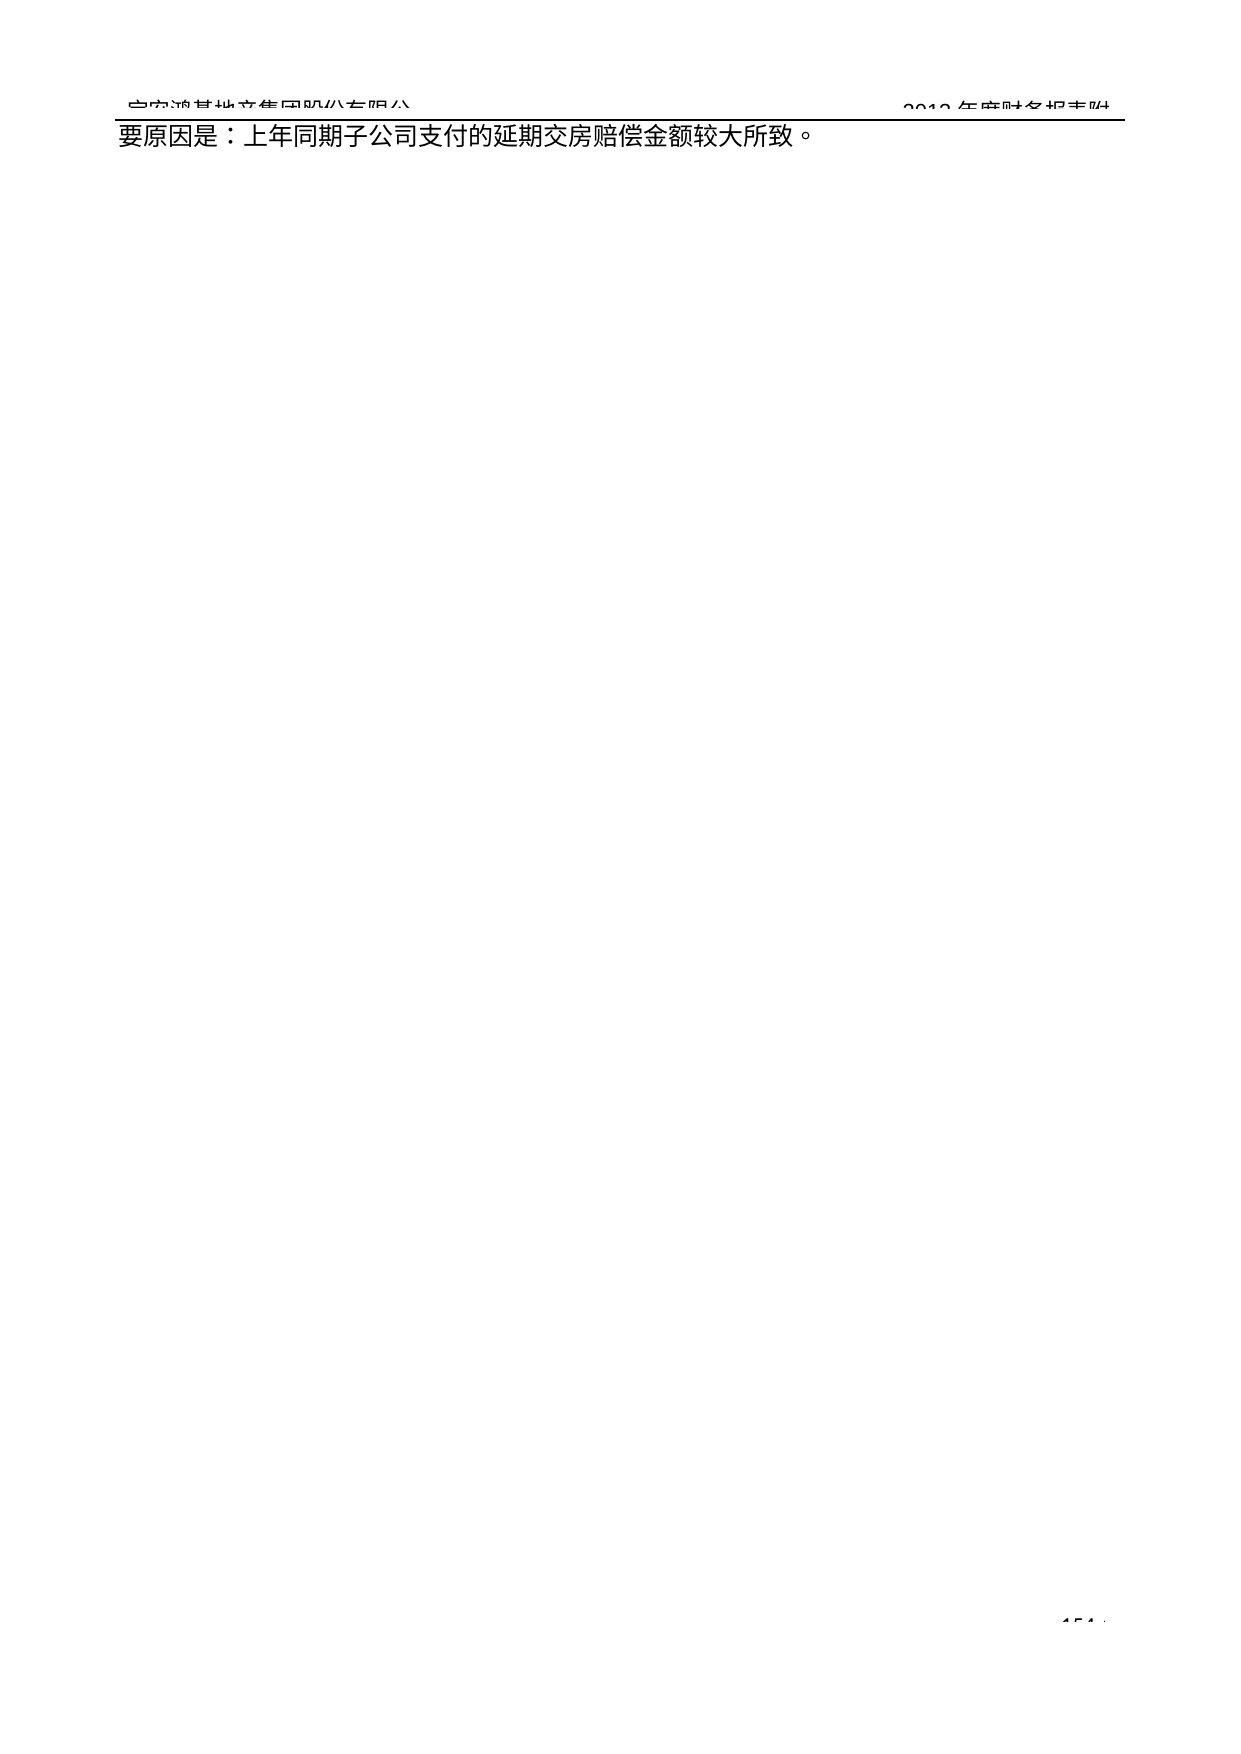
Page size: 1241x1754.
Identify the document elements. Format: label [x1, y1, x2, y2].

text [118, 119, 1136, 153]
